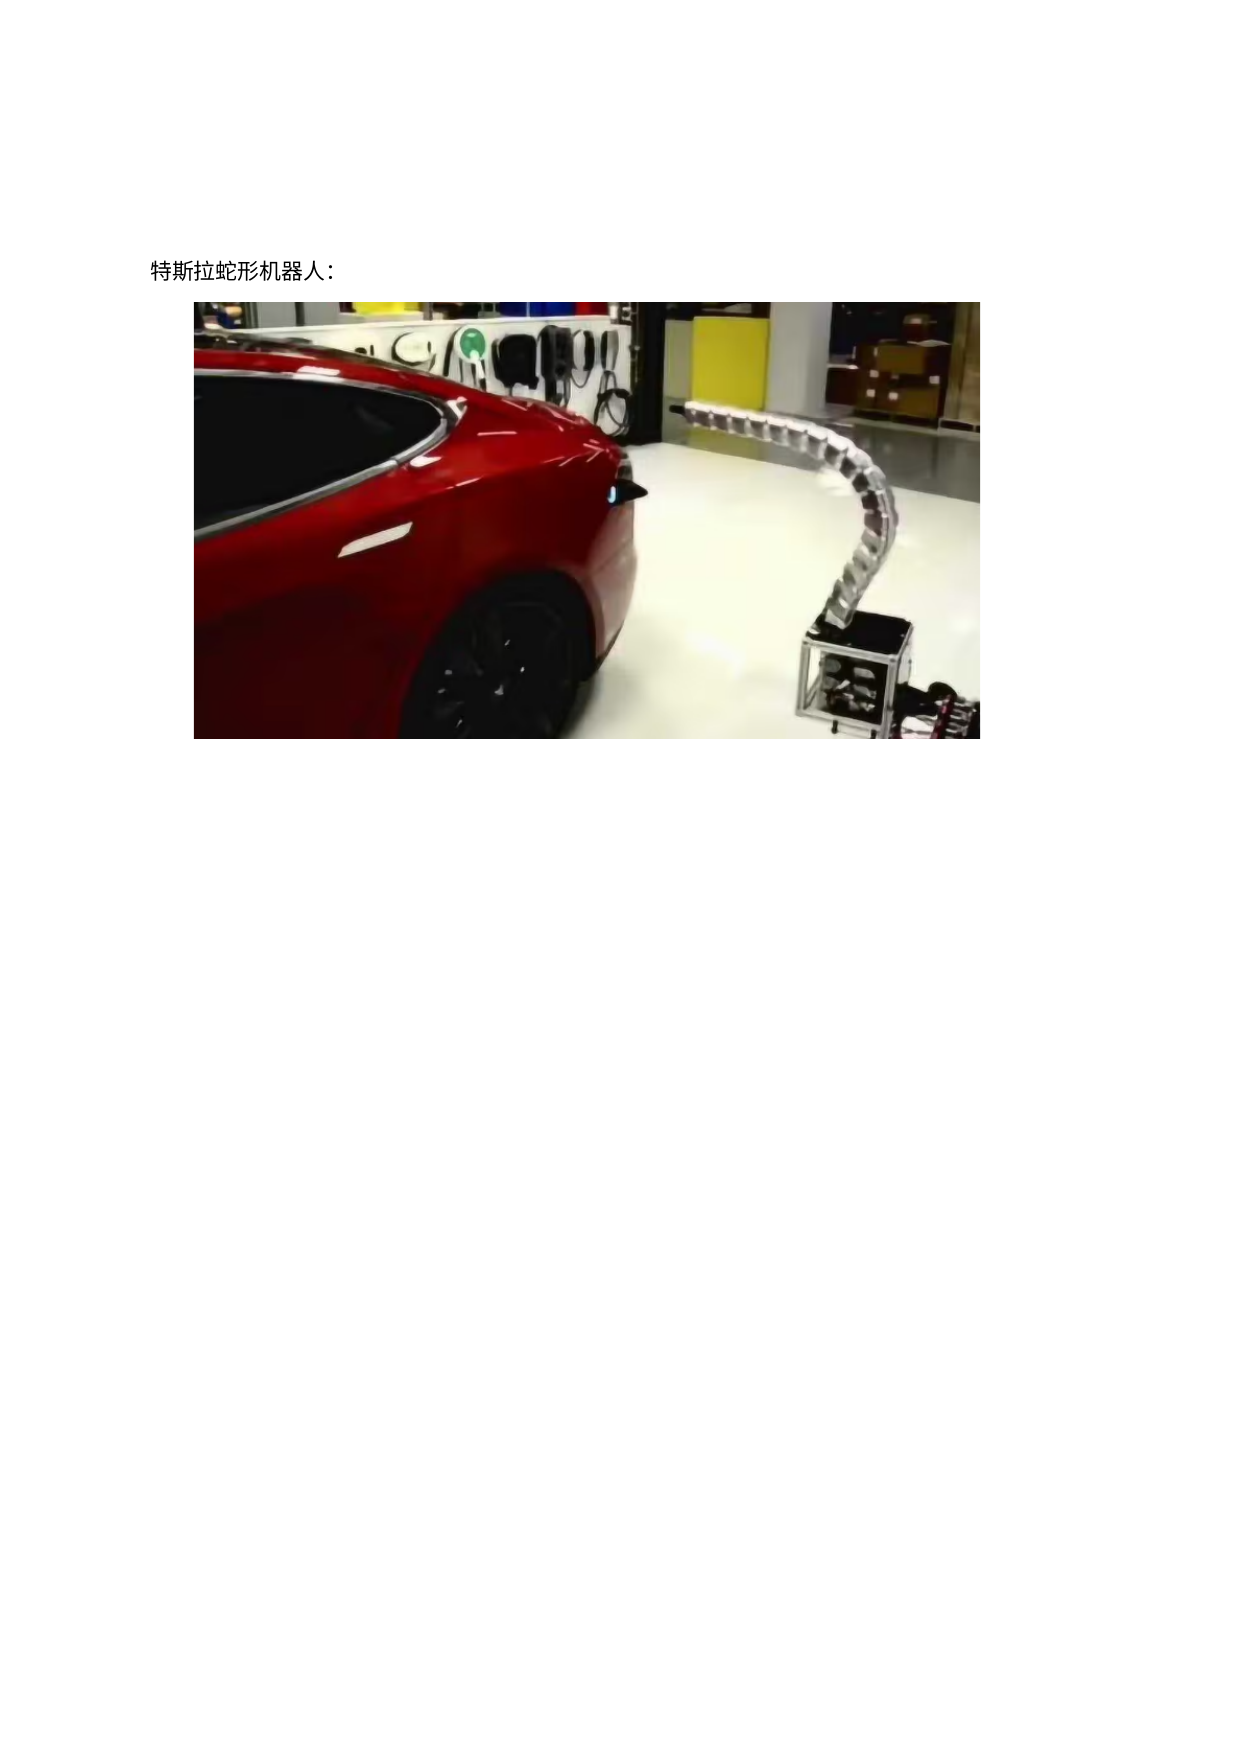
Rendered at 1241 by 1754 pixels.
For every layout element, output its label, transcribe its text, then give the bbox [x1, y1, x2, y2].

list 特斯拉蛇形机器人： [150, 254, 1090, 286]
picture [193, 302, 981, 739]
